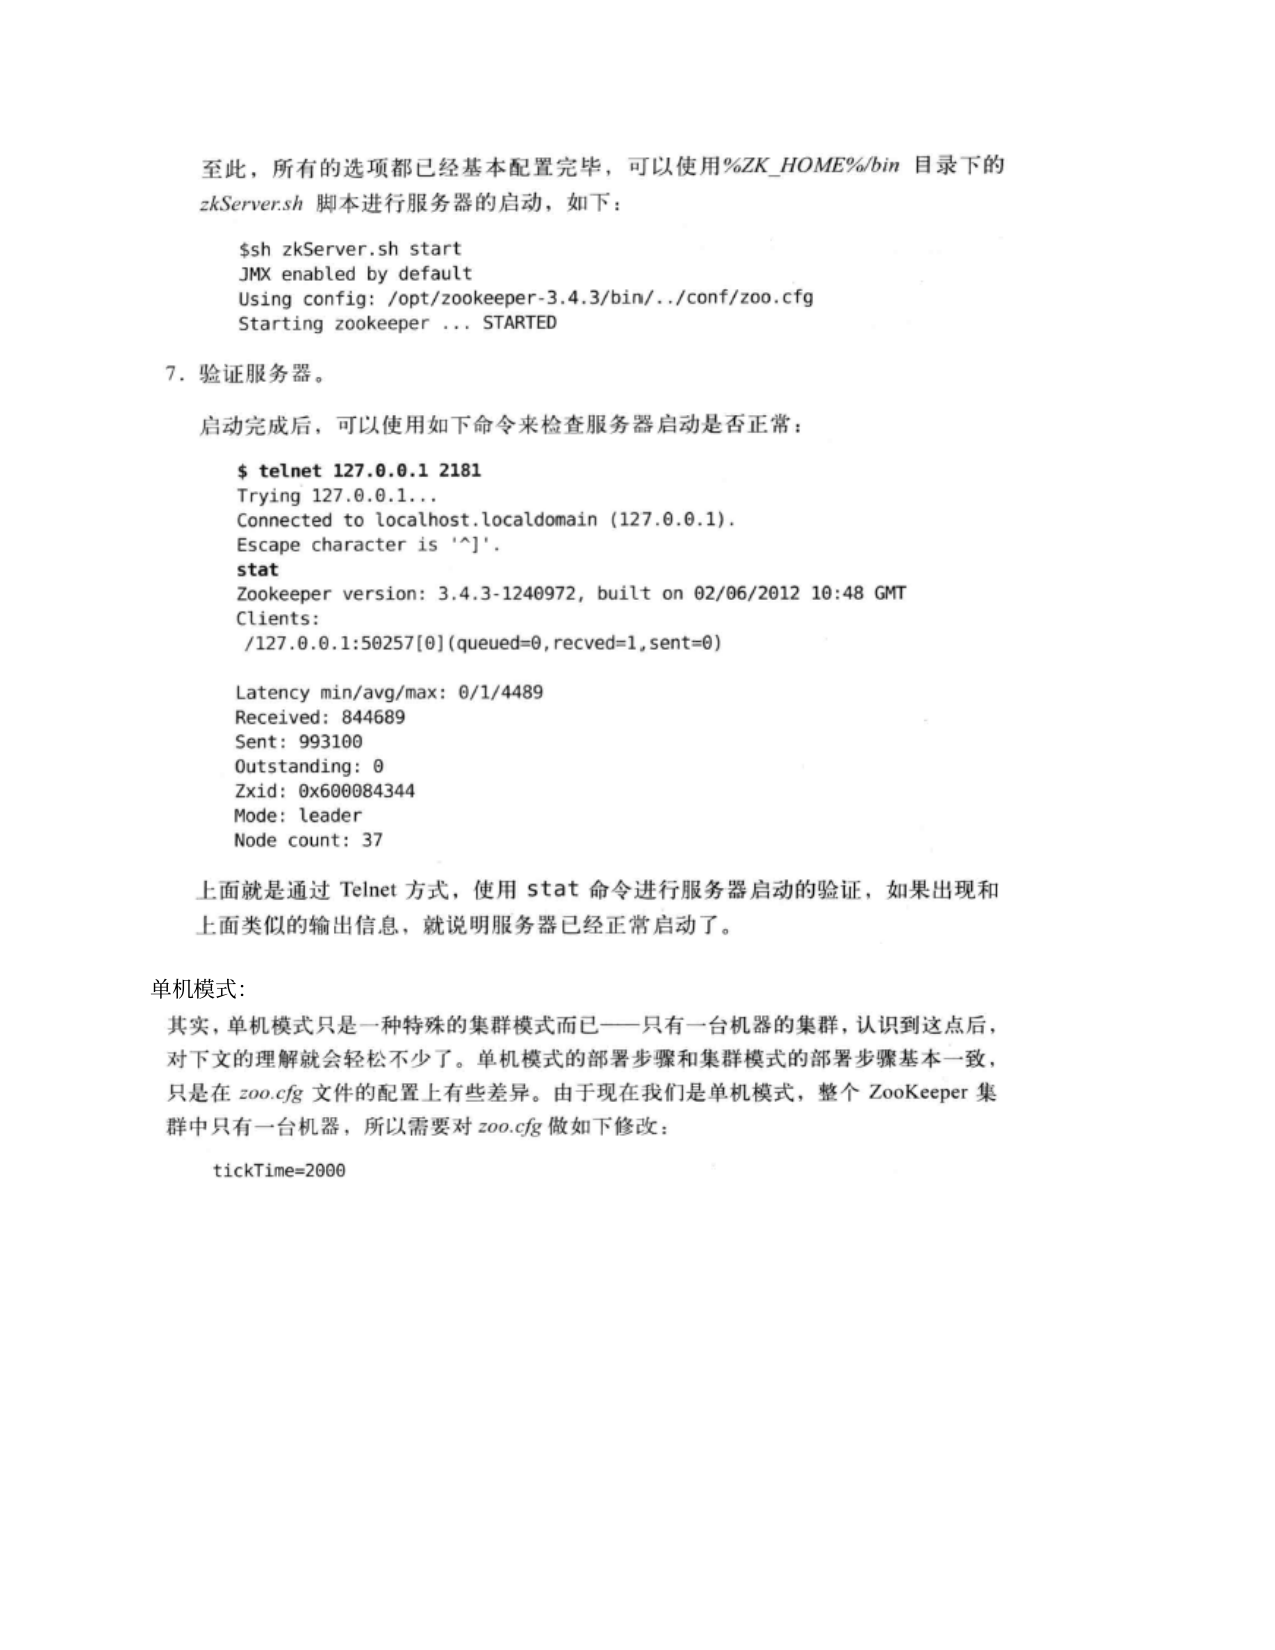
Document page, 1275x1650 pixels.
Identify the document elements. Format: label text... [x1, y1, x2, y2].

text 单机模式： [150, 972, 1125, 1003]
picture [150, 150, 1014, 944]
picture [150, 1003, 1014, 1181]
